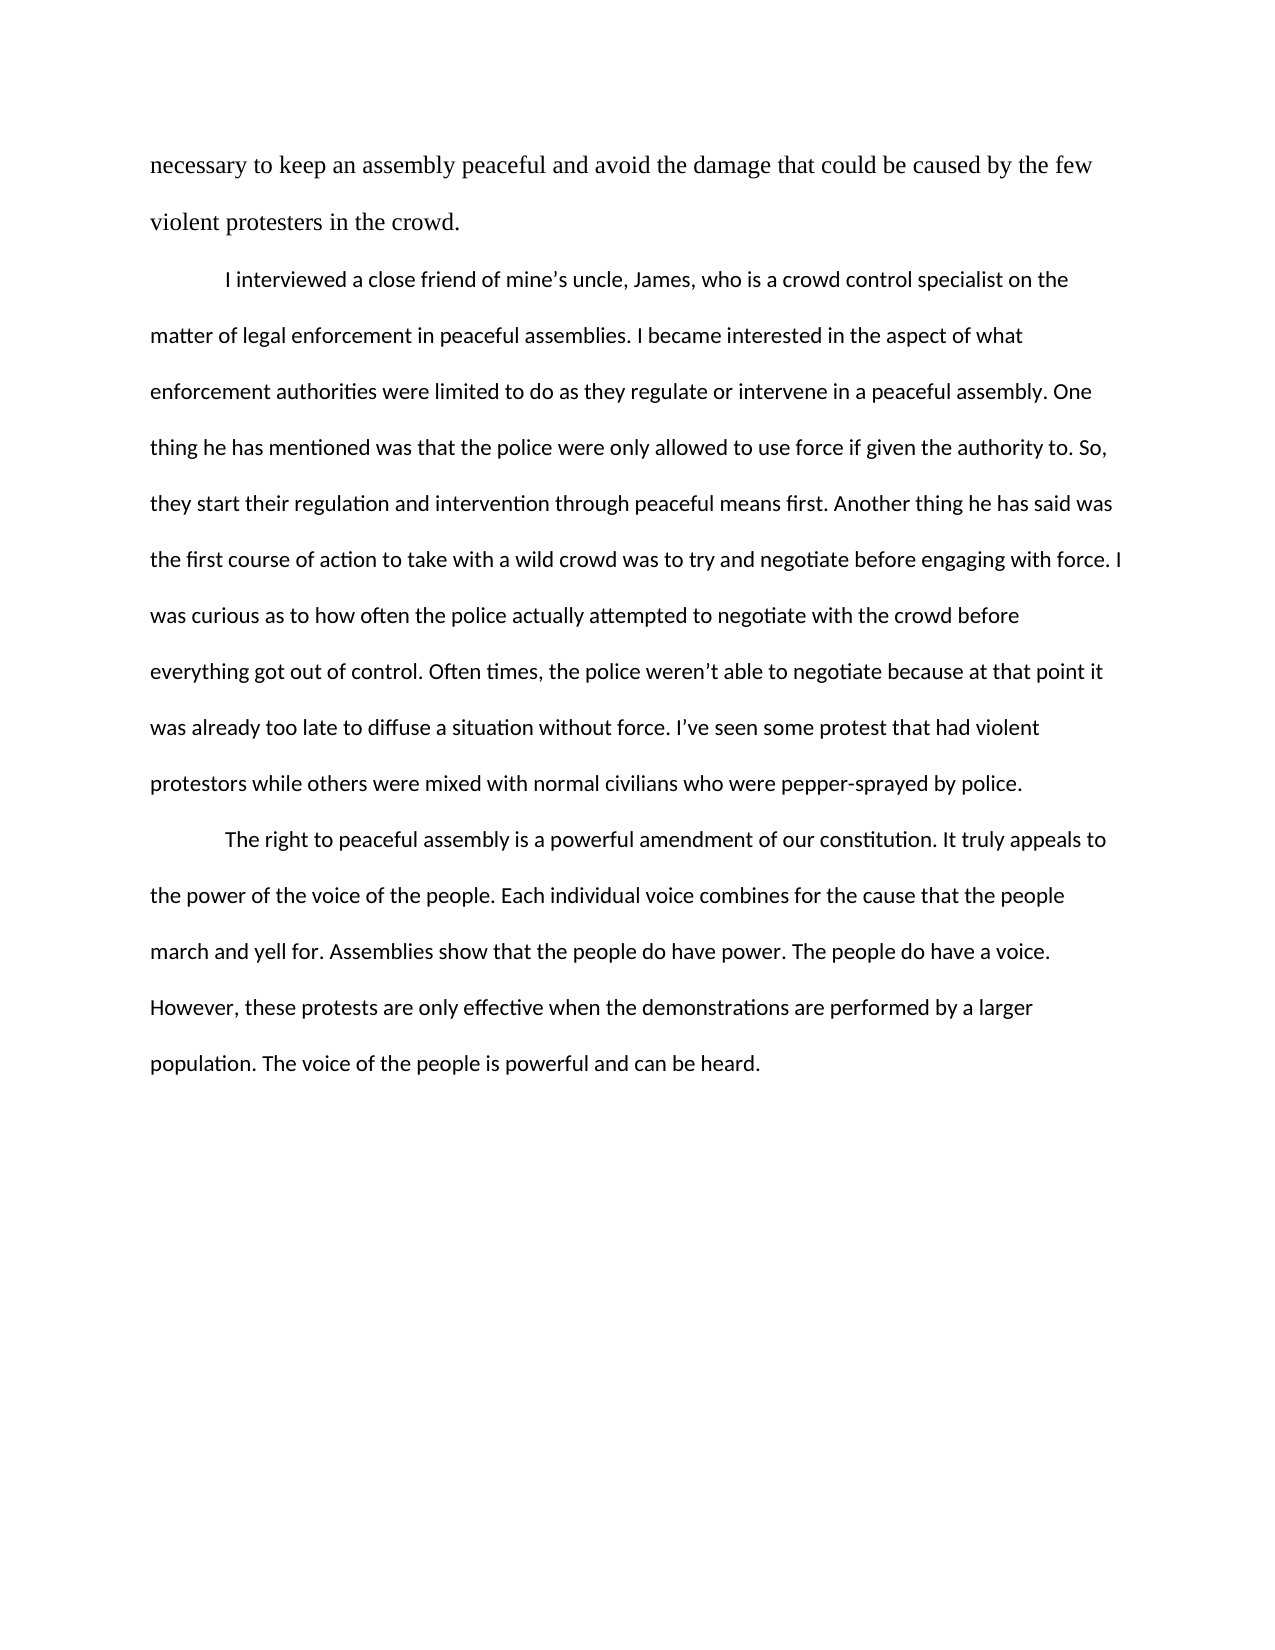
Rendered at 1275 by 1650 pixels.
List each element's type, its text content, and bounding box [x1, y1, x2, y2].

text I interviewed a close friend of mine’s uncle, James, who is a crowd control specialist on the matter of legal enforcement in peaceful assemblies. I became interested in the aspect of what enforcement authorities were limited to do as they regulate or intervene in a peaceful assembly. One thing he has mentioned was that the police were only allowed to use force if given the authority to. So, they start their regulation and intervention through peaceful means first. Another thing he has said was the first course of action to take with a wild crowd was to try and negotiate before engaging with force. I was curious as to how often the police actually attempted to negotiate with the crowd before everything got out of control. Often times, the police weren’t able to negotiate because at that point it was already too late to diffuse a situation without force. I’ve seen some protest that had violent protestors while others were mixed with normal civilians who were pepper-sprayed by police. [150, 265, 1125, 797]
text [150, 150, 1125, 236]
text The right to peaceful assembly is a powerful amendment of our constitution. It truly appeals to the power of the voice of the people. Each individual voice combines for the cause that the people march and yell for. Assemblies show that the people do have power. The people do have a voice. However, these protests are only effective when the demonstrations are performed by a larger population. The voice of the people is powerful and can be heard. [150, 825, 1125, 1078]
